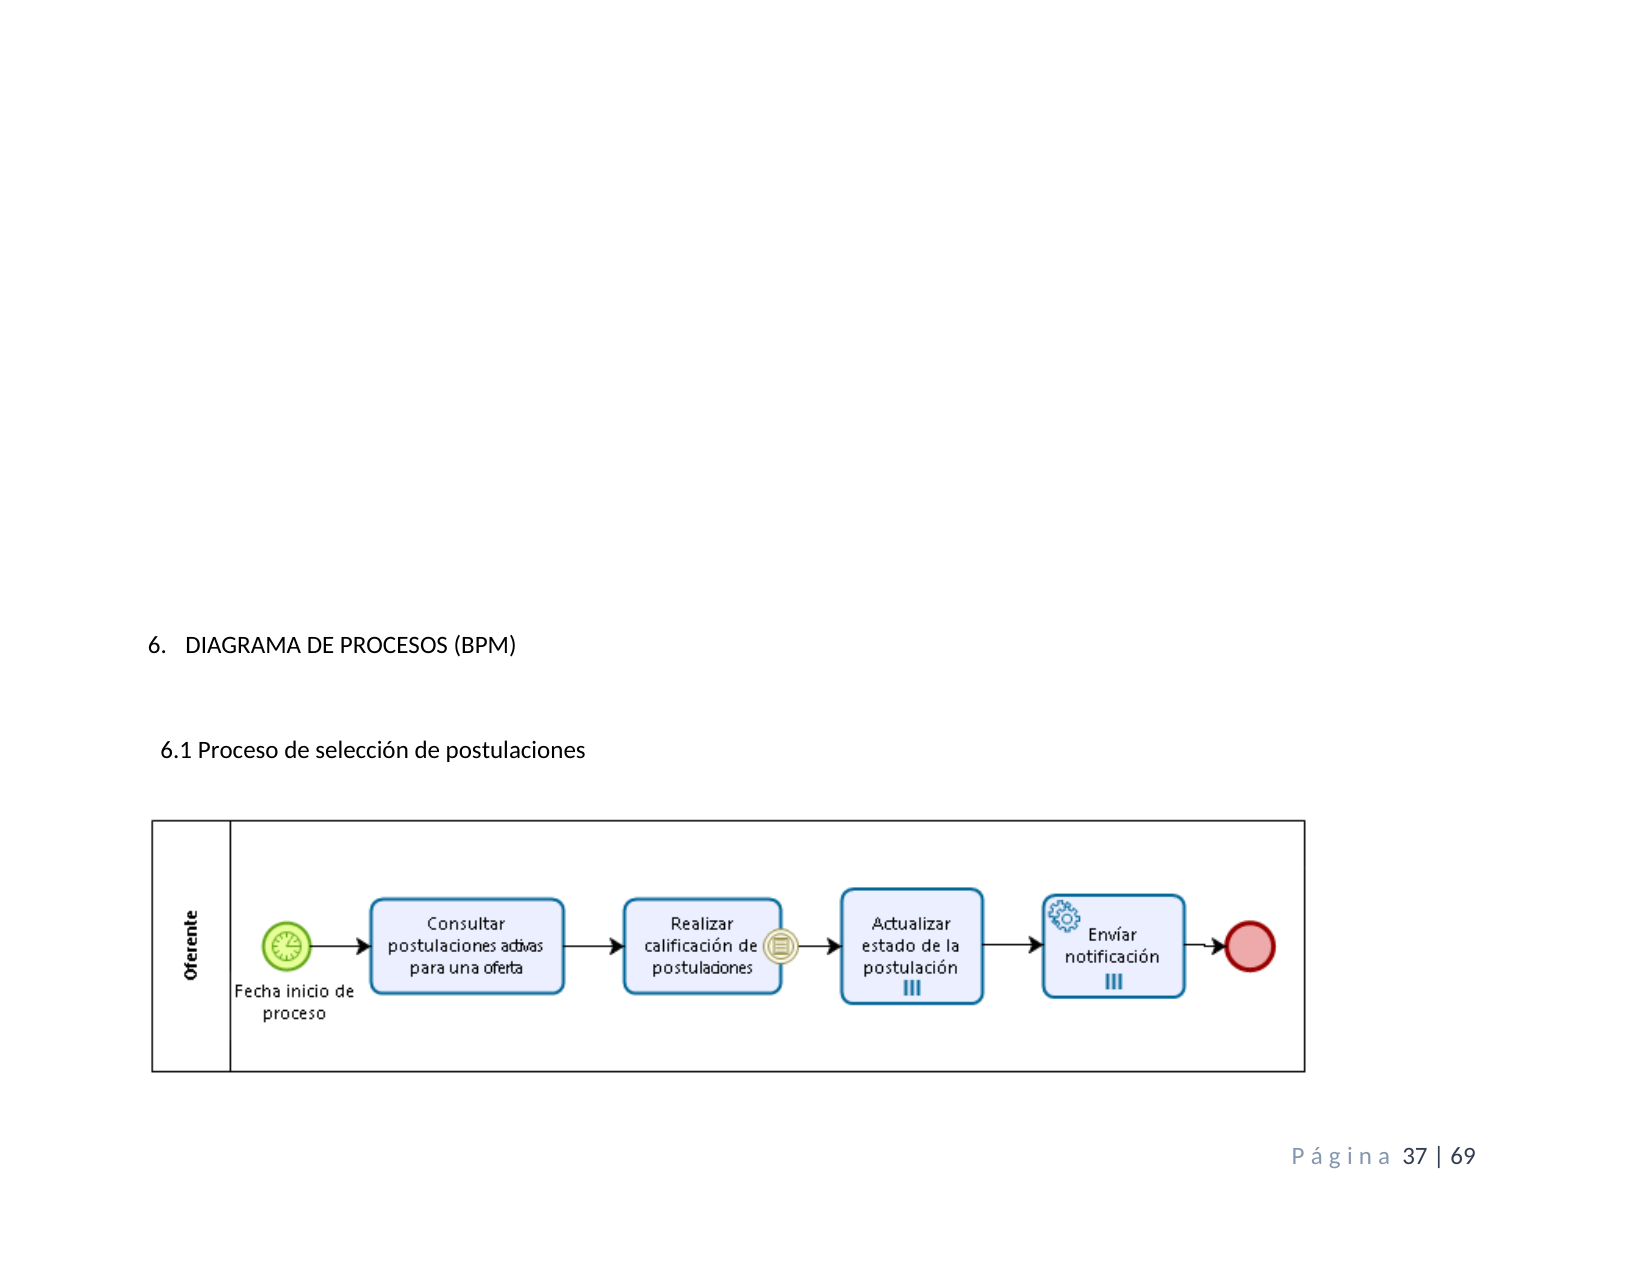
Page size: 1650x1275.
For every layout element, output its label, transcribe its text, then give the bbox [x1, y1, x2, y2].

picture [147, 814, 1312, 1079]
subtitle Proceso de selección de postulaciones [160, 734, 1502, 765]
subtitle DIAGRAMA DE PROCESOS (BPM) [148, 629, 1502, 660]
